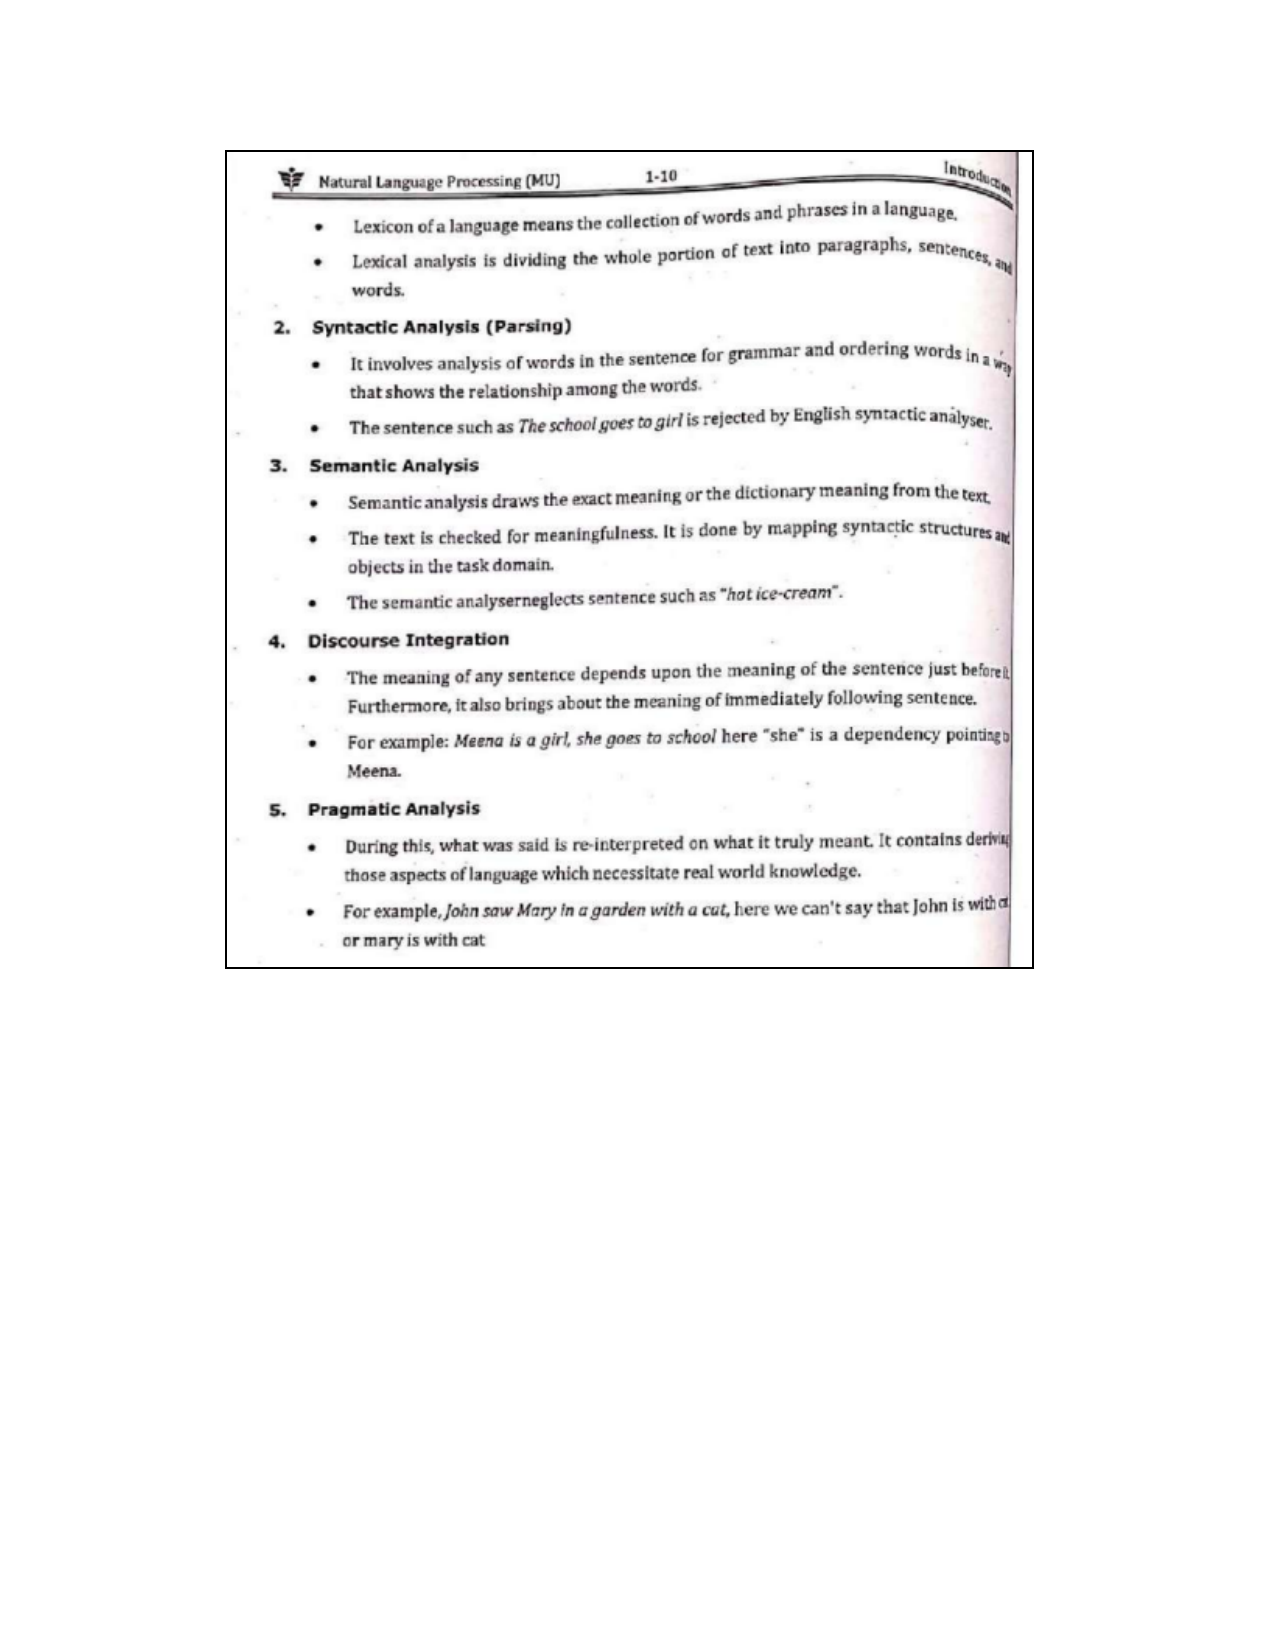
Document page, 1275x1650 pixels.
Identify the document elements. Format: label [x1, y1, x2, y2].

picture [227, 152, 1032, 967]
